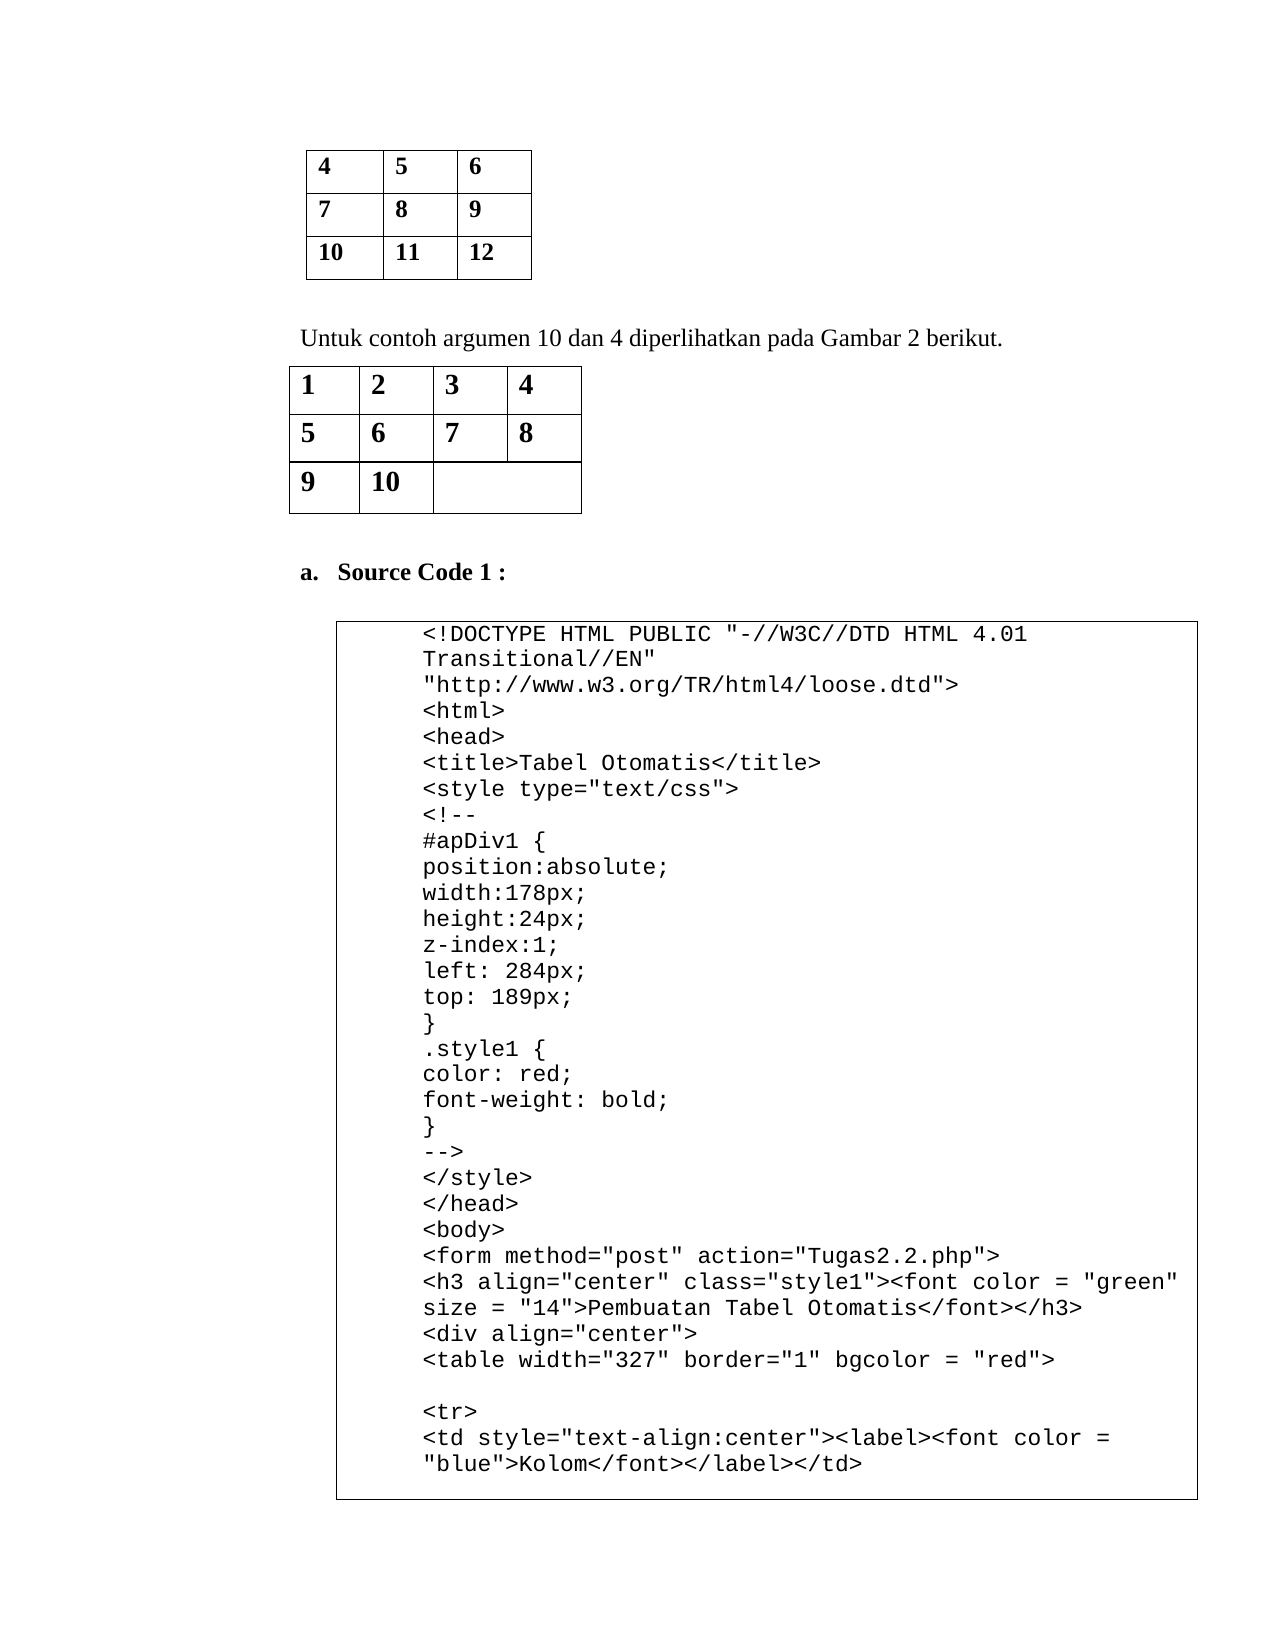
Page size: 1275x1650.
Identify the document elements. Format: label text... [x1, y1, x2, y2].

table_cell 6 [360, 415, 433, 461]
table_header 4 [508, 367, 581, 414]
table_header 1 [290, 367, 359, 414]
table_cell [434, 463, 581, 513]
table_cell 8 [384, 194, 457, 236]
table_cell 10 [360, 463, 433, 513]
table_cell 5 [384, 151, 457, 193]
table_cell 4 [307, 151, 383, 193]
table_cell 9 [290, 463, 359, 513]
table_header 2 [360, 367, 433, 414]
table_cell 5 [290, 415, 359, 461]
table_cell 10 [307, 237, 383, 279]
table_cell 11 [384, 237, 457, 279]
table_cell 12 [458, 237, 531, 279]
table_cell 8 [508, 415, 581, 461]
table_cell 7 [307, 194, 383, 236]
table_header 3 [434, 367, 507, 414]
table_cell 6 [458, 151, 531, 193]
text Untuk contoh argumen 10 dan 4 diperlihatkan pada Gambar 2 berikut. [232, 323, 1125, 352]
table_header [337, 622, 1197, 1499]
table_cell 7 [434, 415, 507, 461]
table_cell 9 [458, 194, 531, 236]
list Source Code 1 : [300, 557, 1125, 586]
